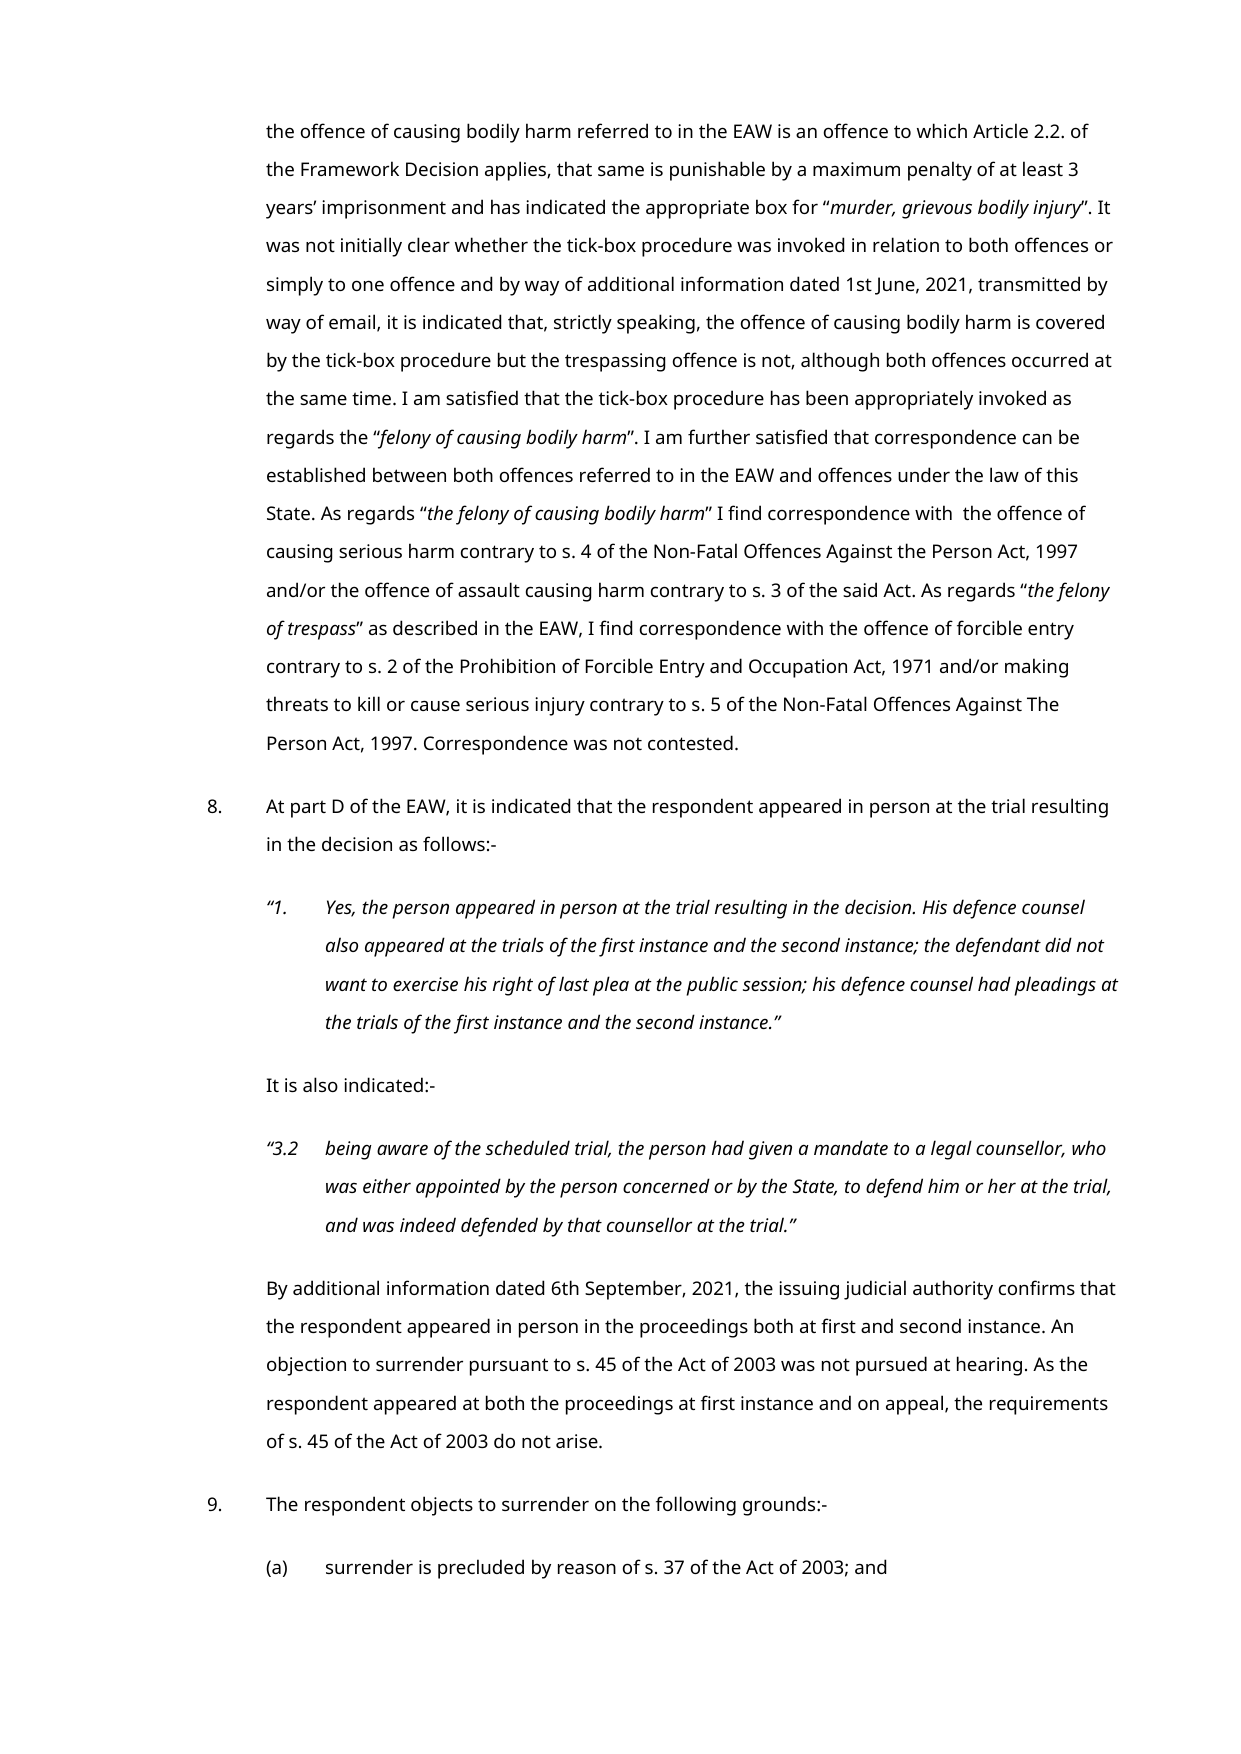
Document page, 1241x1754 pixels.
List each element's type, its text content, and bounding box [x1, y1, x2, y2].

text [207, 118, 1122, 755]
text By additional information dated 6th September, 2021, the issuing judicial authority confirms that the respondent appeared in person in the proceedings both at first and second instance. An objection to surrender pursuant to s. 45 of the Act of 2003 was not pursued at hearing. As the respondent appeared at both the proceedings at first instance and on appeal, the requirements of s. 45 of the Act of 2003 do not arise. [207, 1275, 1122, 1454]
text “1. Yes, the person appeared in person at the trial resulting in the decision. His defence counsel also appeared at the trials of the first instance and the second instance; the defendant did not want to exercise his right of last plea at the public session; his defence counsel had pleadings at the trials of the first instance and the second instance.” [266, 894, 1122, 1035]
text It is also indicated:- [207, 1072, 1122, 1098]
text 9. The respondent objects to surrender on the following grounds:- [207, 1491, 1122, 1517]
text “3.2 being aware of the scheduled trial, the person had given a mandate to a legal counsellor, who was either appointed by the person concerned or by the State, to defend him or her at the trial, and was indeed defended by that counsellor at the trial.” [266, 1136, 1122, 1238]
text 8. At part D of the EAW, it is indicated that the respondent appeared in person at the trial resulting in the decision as follows:- [207, 793, 1122, 857]
text (a) surrender is precluded by reason of s. 37 of the Act of 2003; and [266, 1555, 1122, 1580]
